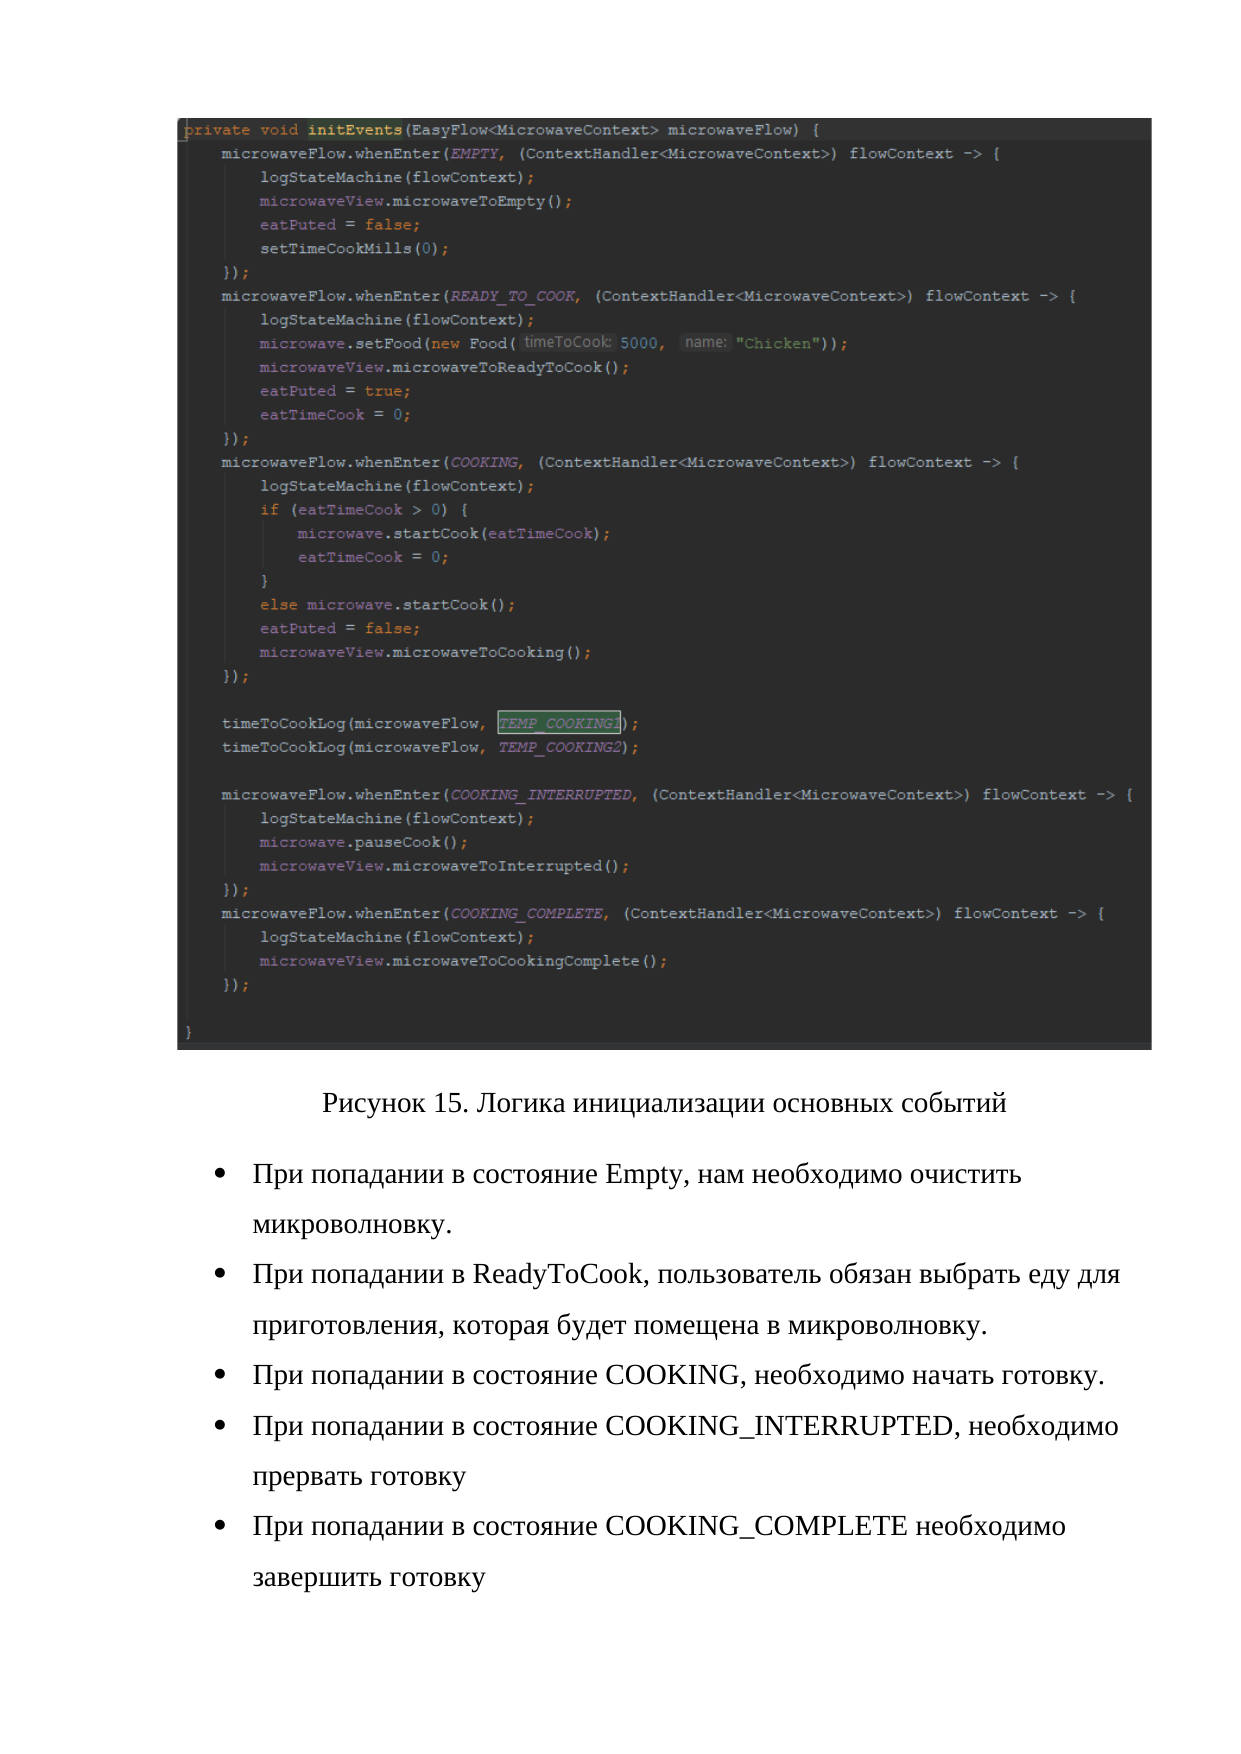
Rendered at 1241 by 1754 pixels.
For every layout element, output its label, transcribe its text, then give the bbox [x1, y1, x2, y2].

picture [177, 118, 1152, 1050]
list При попадании в состояние COOKING, необходимо начать готовку. [215, 1357, 1152, 1391]
list При попадании в состояние COOKING_INTERRUPTED, необходимо прервать готовку [215, 1408, 1152, 1492]
list При попадании в ReadyToCook, пользователь обязан выбрать еду для приготовления, которая будет помещена в микроволновку. [215, 1257, 1152, 1341]
text Рисунок 15. Логика инициализации основных событий [177, 1085, 1152, 1118]
list При попадании в состояние COOKING_COMPLETE необходимо завершить готовку [215, 1508, 1152, 1592]
list При попадании в состояние Empty, нам необходимо очистить микроволновку. [215, 1156, 1152, 1240]
